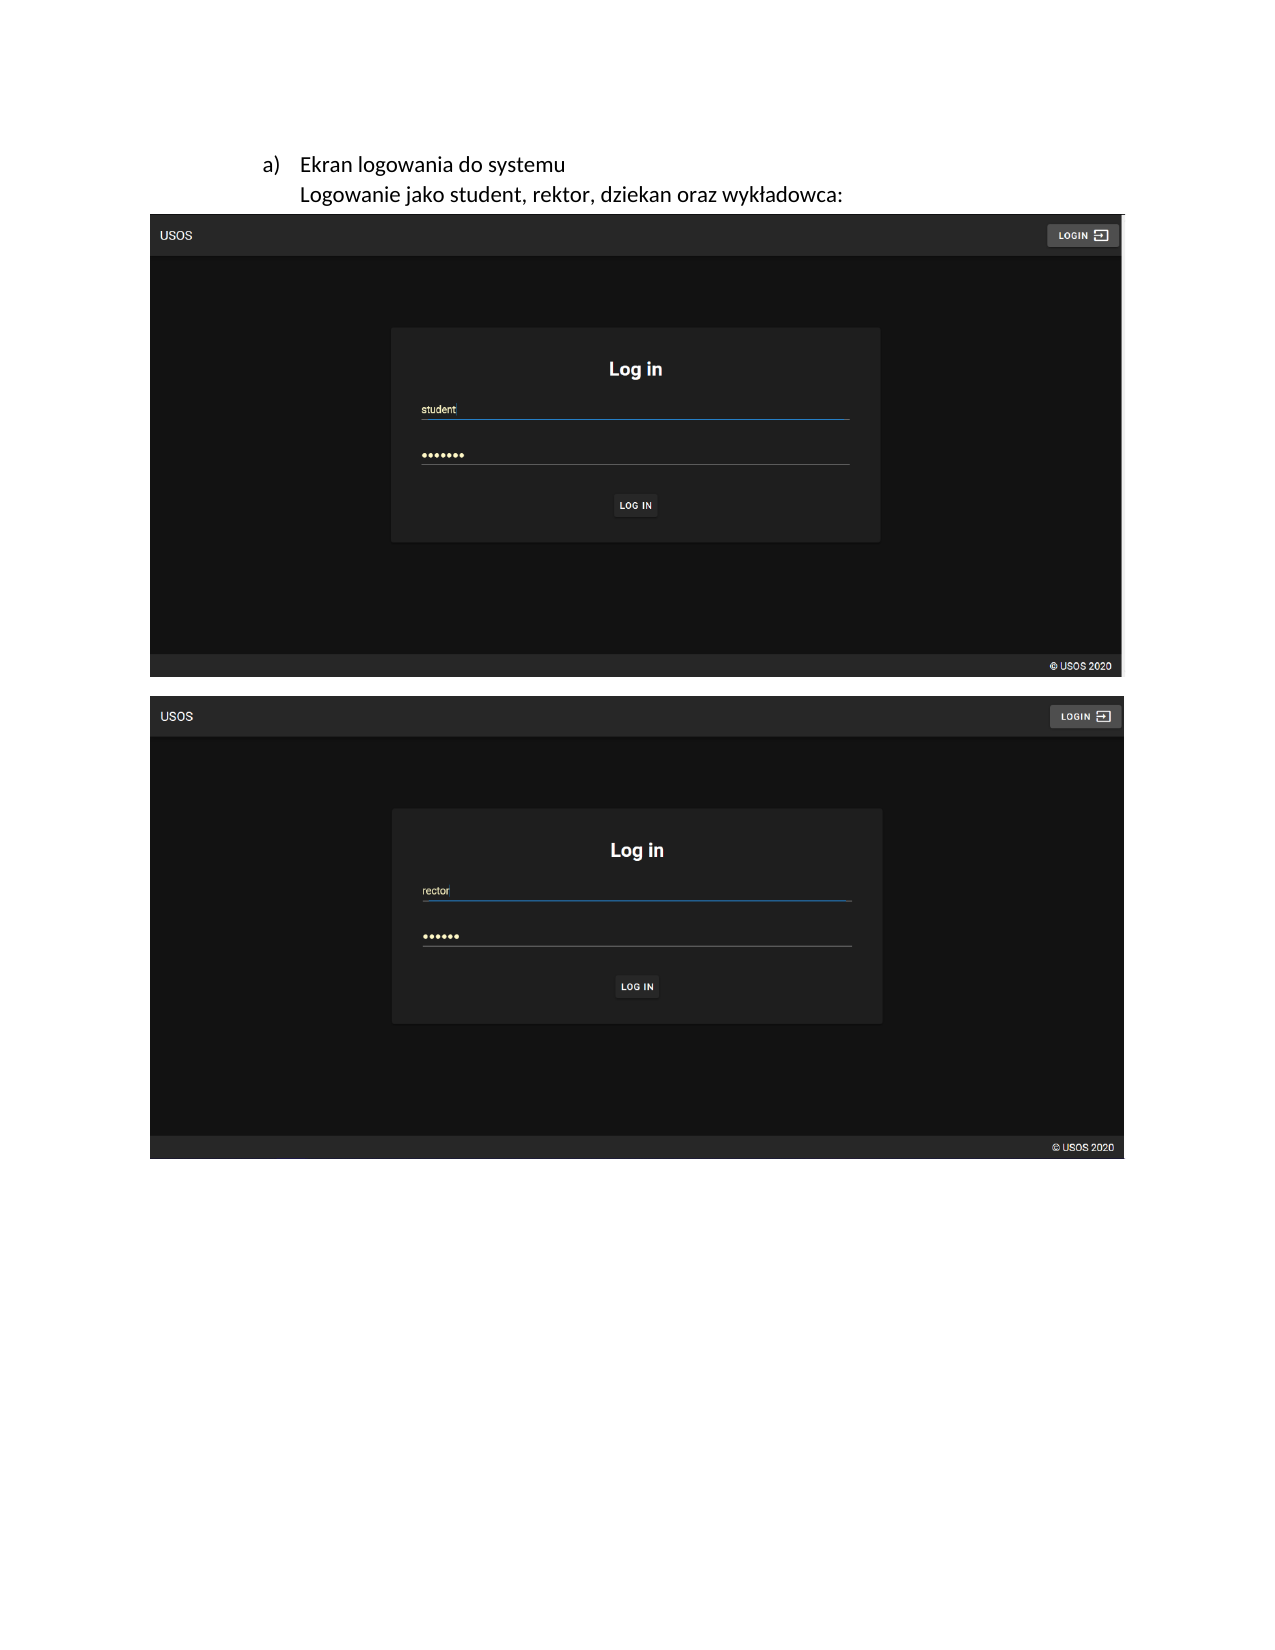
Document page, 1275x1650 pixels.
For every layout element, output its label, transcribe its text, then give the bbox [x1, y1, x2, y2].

list Ekran logowania do systemu [262, 150, 1125, 178]
picture [150, 214, 1125, 677]
list Logowanie jako student, rektor, dziekan oraz wykładowca: [300, 180, 1125, 208]
picture [150, 696, 1125, 1159]
